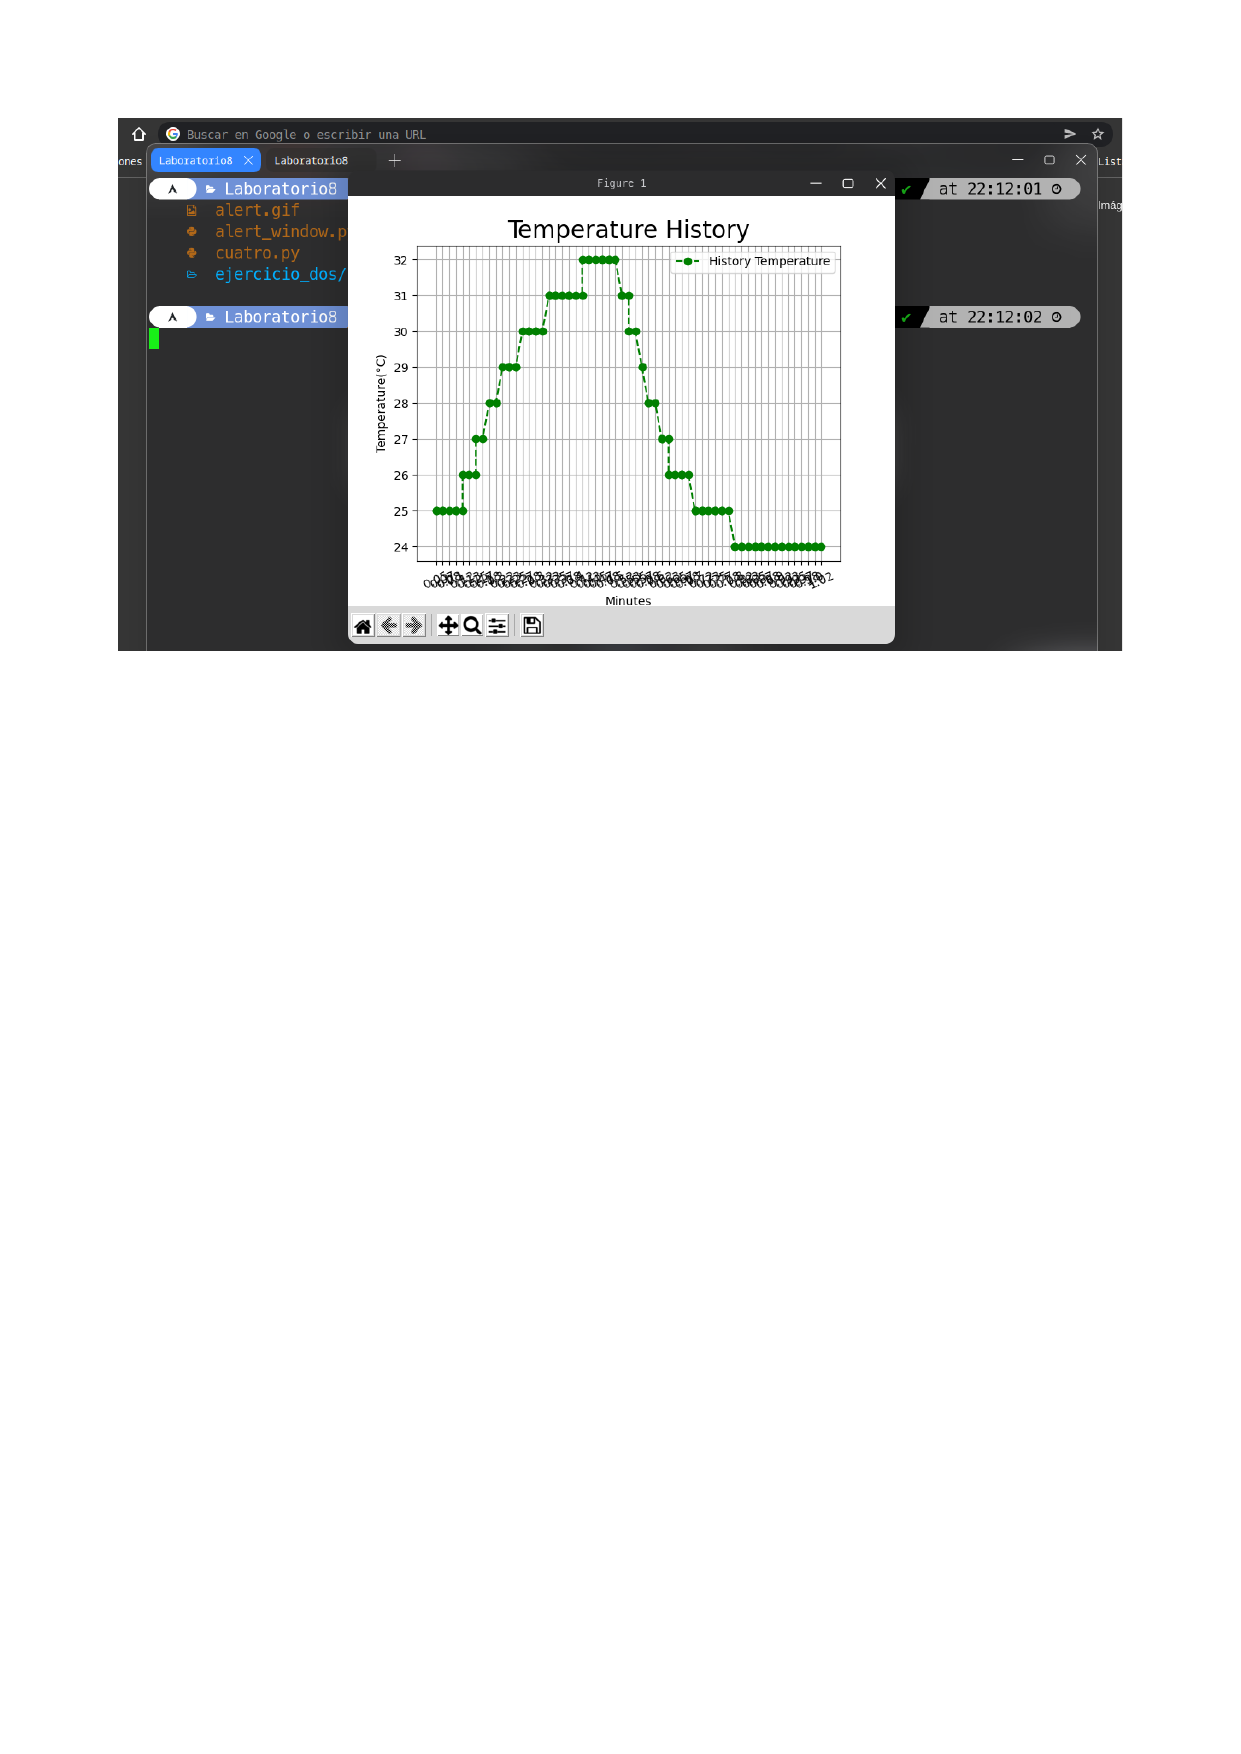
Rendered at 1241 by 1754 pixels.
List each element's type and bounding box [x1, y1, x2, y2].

picture [118, 118, 1123, 651]
